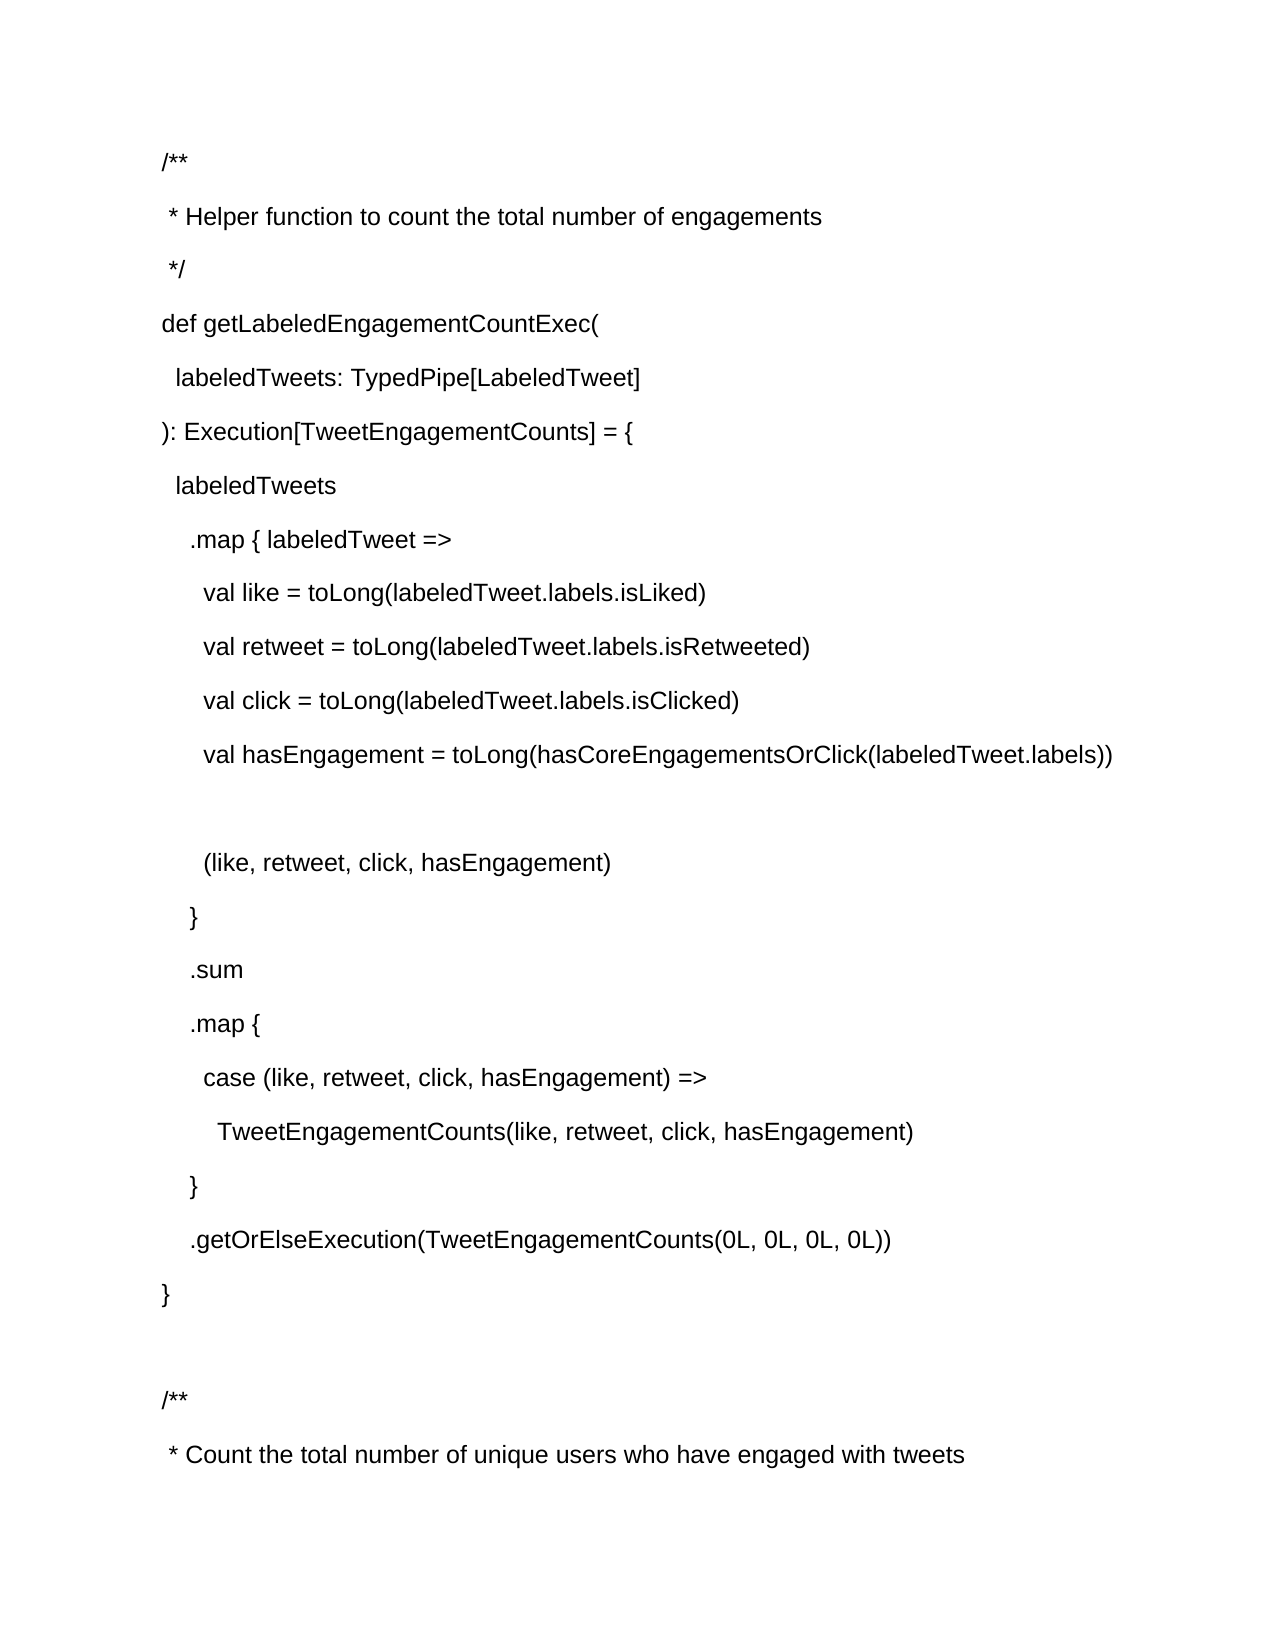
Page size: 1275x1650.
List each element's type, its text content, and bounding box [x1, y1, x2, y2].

text } [148, 1171, 1127, 1199]
text case (like, retweet, click, hasEngagement) => [148, 1063, 1127, 1092]
text (like, retweet, click, hasEngagement) [148, 848, 1127, 876]
text .map { [148, 1009, 1127, 1038]
text val retweet = toLong(labeledTweet.labels.isRetweeted) [148, 632, 1127, 661]
text * Count the total number of unique users who have engaged with tweets [148, 1440, 1127, 1469]
text labeledTweets: TypedPipe[LabeledTweet] [148, 363, 1127, 392]
text val click = toLong(labeledTweet.labels.isClicked) [148, 686, 1127, 715]
text * Helper function to count the total number of engagements [148, 201, 1127, 230]
text val like = toLong(labeledTweet.labels.isLiked) [148, 578, 1127, 607]
text def getLabeledEngagementCountExec( [148, 309, 1127, 338]
text .map { labeledTweet => [148, 524, 1127, 553]
text /** [148, 148, 1127, 176]
text ): Execution[TweetEngagementCounts] = { [148, 417, 1127, 446]
text } [148, 1278, 1127, 1307]
text val hasEngagement = toLong(hasCoreEngagementsOrClick(labeledTweet.labels)) [148, 740, 1127, 769]
text /** [148, 1386, 1127, 1415]
text labeledTweets [148, 471, 1127, 499]
text .getOrElseExecution(TweetEngagementCounts(0L, 0L, 0L, 0L)) [148, 1225, 1127, 1253]
text */ [148, 255, 1127, 284]
text .sum [148, 955, 1127, 984]
text TweetEngagementCounts(like, retweet, click, hasEngagement) [148, 1117, 1127, 1146]
text } [148, 902, 1127, 930]
